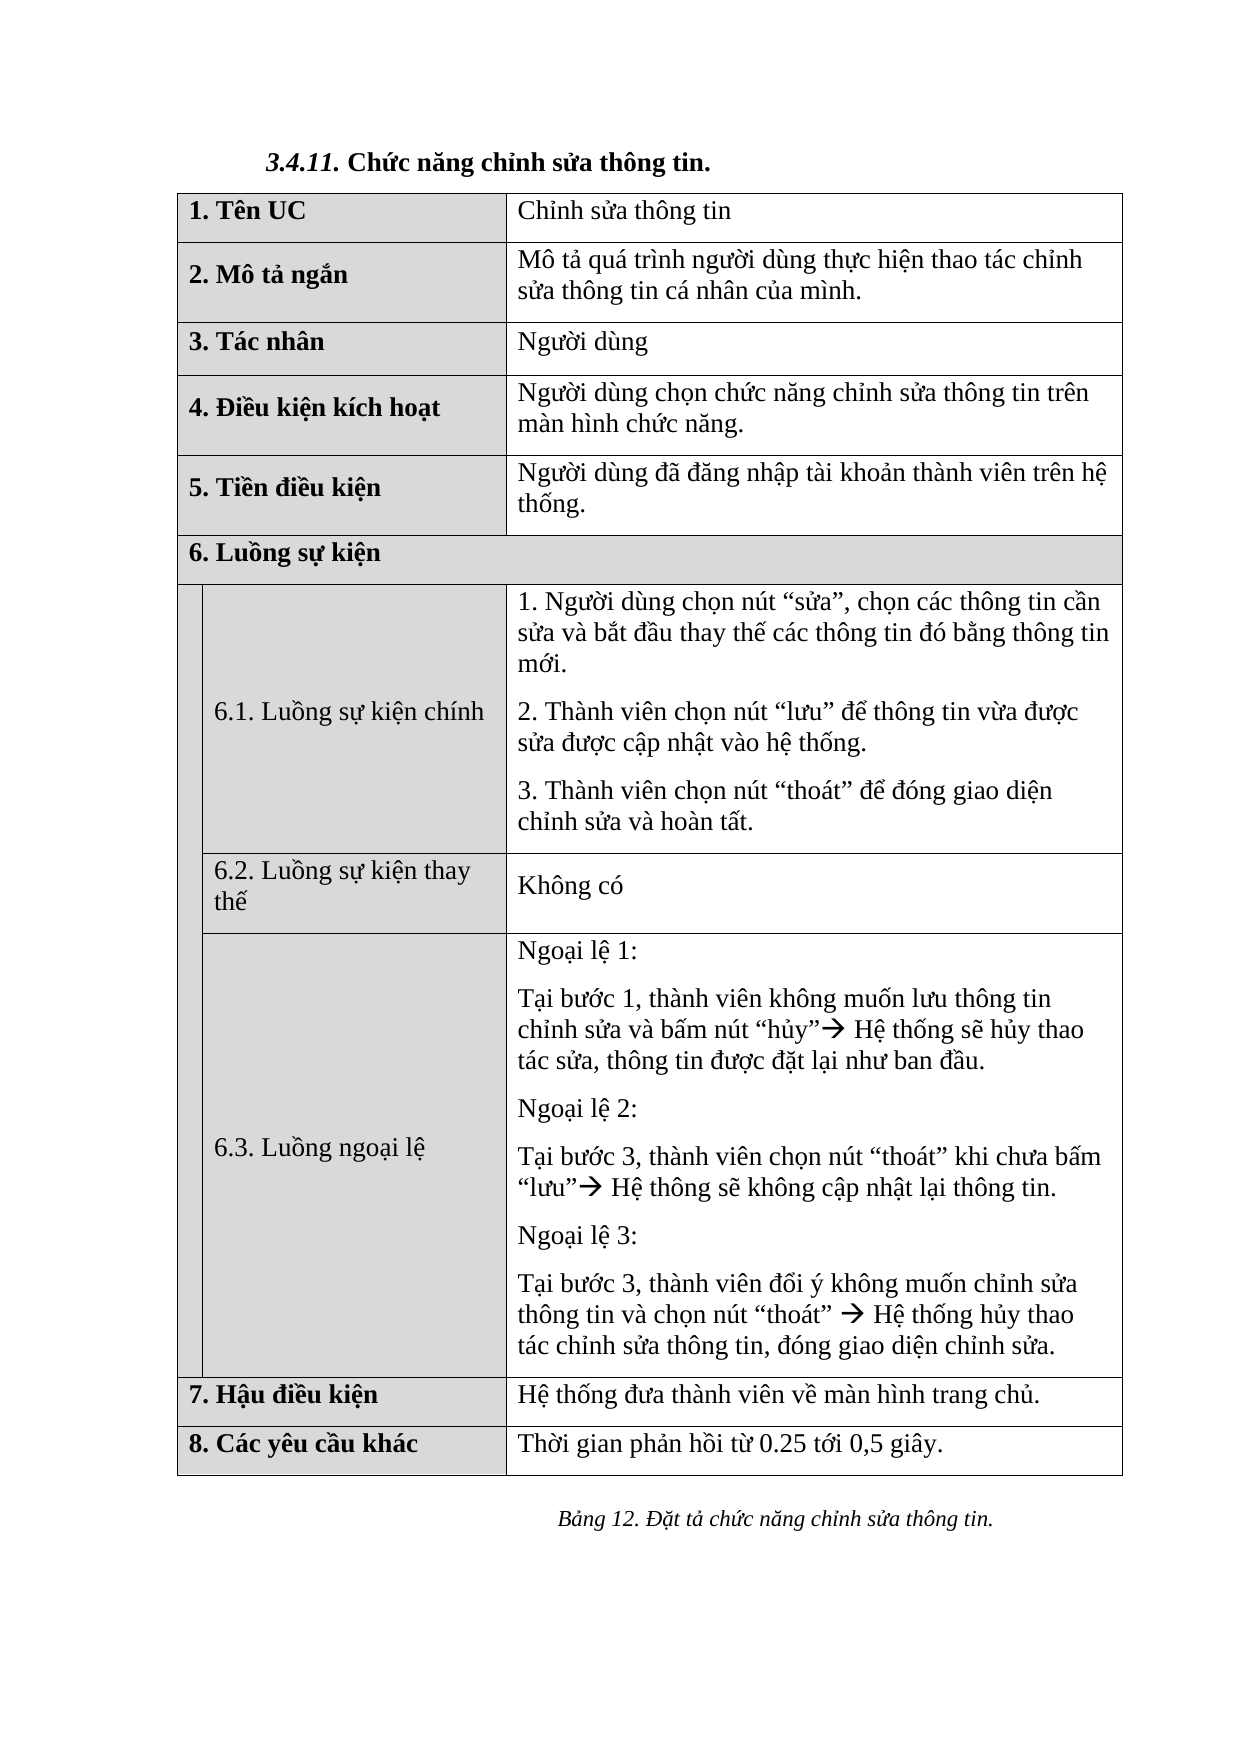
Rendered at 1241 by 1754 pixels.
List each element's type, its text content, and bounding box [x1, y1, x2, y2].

table_cell 7. Hậu điều kiện [178, 1378, 506, 1426]
table_cell Không có [507, 854, 1122, 933]
table_cell 5. Tiền điều kiện [178, 456, 506, 535]
table_cell 6. Luồng sự kiện [178, 536, 1122, 584]
table_cell Người dùng [507, 323, 1122, 375]
table_header Chỉnh sửa thông tin [507, 194, 1122, 242]
text Chức năng chỉnh sửa thông tin. [266, 146, 1122, 177]
table_cell [178, 585, 202, 1377]
table_cell 1. Người dùng chọn nút “sửa”, chọn các thông tin cần sửa và bắt đầu thay thế các thông tin đó bằng thông tin mới. 2. Thành viên chọn nút “lưu” để thông tin vừa được sửa được cập nhật vào hệ thống. 3. Thành viên chọn nút “thoát” để đóng giao diện chỉnh sửa và hoàn tất. [507, 585, 1122, 853]
table_cell Thời gian phản hồi từ 0.25 tới 0,5 giây. [507, 1427, 1122, 1474]
table_cell 6.3. Luồng ngoại lệ [203, 934, 506, 1377]
table_cell 4. Điều kiện kích hoạt [178, 376, 506, 455]
table_cell Mô tả quá trình người dùng thực hiện thao tác chỉnh sửa thông tin cá nhân của mình. [507, 243, 1122, 322]
table_cell 6.2. Luồng sự kiện thay thế [203, 854, 506, 933]
table_cell Người dùng chọn chức năng chỉnh sửa thông tin trên màn hình chức năng. [507, 376, 1122, 455]
table_cell 3. Tác nhân [178, 323, 506, 375]
table_cell 2. Mô tả ngắn [178, 243, 506, 322]
table_cell Hệ thống đưa thành viên về màn hình trang chủ. [507, 1378, 1122, 1426]
table_cell 8. Các yêu cầu khác [178, 1427, 506, 1474]
table_cell Người dùng đã đăng nhập tài khoản thành viên trên hệ thống. [507, 456, 1122, 535]
table_cell 6.1. Luồng sự kiện chính [203, 585, 506, 853]
table_header 1. Tên UC [178, 194, 506, 242]
table_cell Ngoại lệ 1: Tại bước 1, thành viên không muốn lưu thông tin chỉnh sửa và bấm nút “hủy” Hệ thống sẽ hủy thao tác sửa, thông tin được đặt lại như ban đầu. Ngoại lệ 2: Tại bước 3, thành viên chọn nút “thoát” khi chưa bấm “lưu” Hệ thông sẽ không cập nhật lại thông tin. Ngoại lệ 3: Tại bước 3, thành viên đổi ý không muốn chỉnh sửa thông tin và chọn nút “thoát” Hệ thống hủy thao tác chỉnh sửa thông tin, đóng giao diện chỉnh sửa. [507, 934, 1122, 1377]
